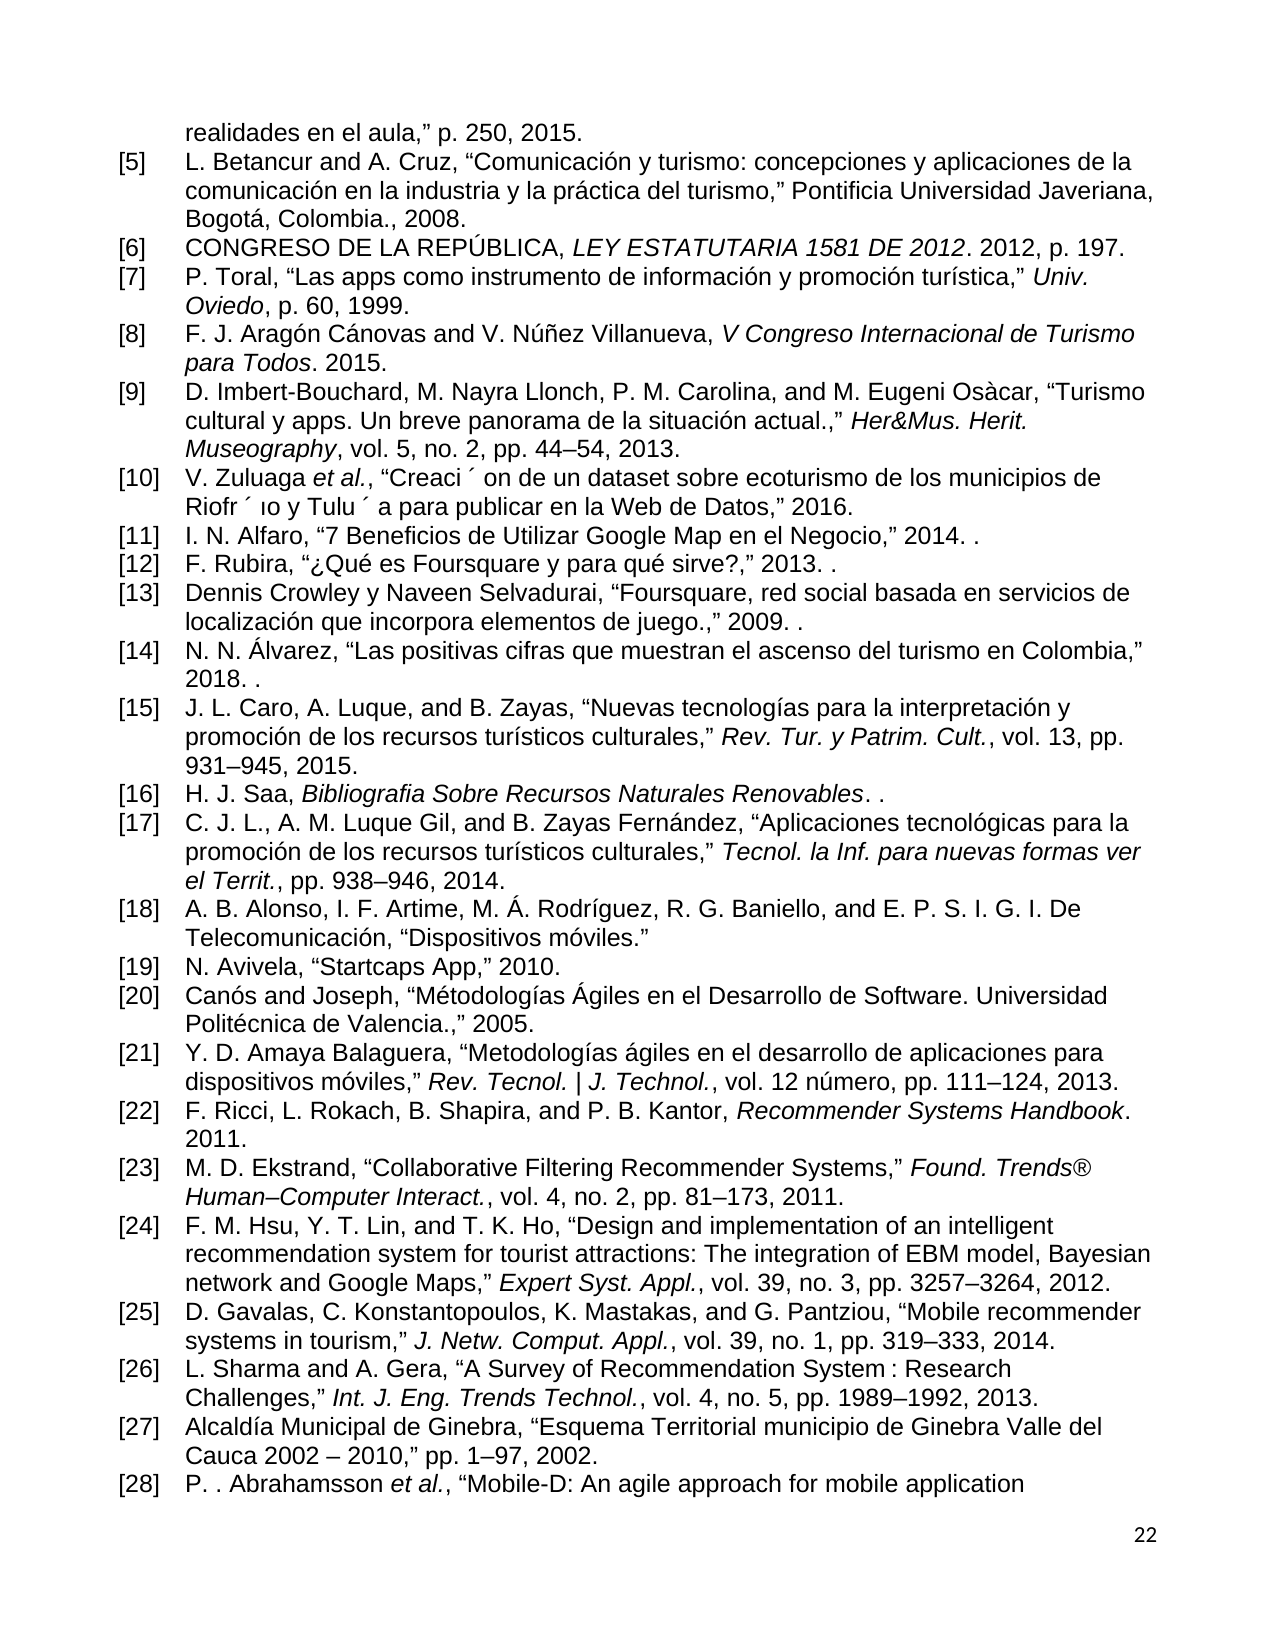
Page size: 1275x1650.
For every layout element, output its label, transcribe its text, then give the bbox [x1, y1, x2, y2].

text [5] L. Betancur and A. Cruz, “Comunicación y turismo: concepciones y aplicaciones de la comunicación en la industria y la práctica del turismo,” Pontificia Universidad Javeriana, Bogotá, Colombia., 2008. [118, 147, 1157, 233]
text [18] A. B. Alonso, I. F. Artime, M. Á. Rodríguez, R. G. Baniello, and E. P. S. I. G. I. De Telecomunicación, “Dispositivos móviles.” [118, 894, 1157, 952]
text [118, 1469, 1157, 1498]
text [20] Canós and Joseph, “Métodologías Ágiles en el Desarrollo de Software. Universidad Politécnica de Valencia.,” 2005. [118, 981, 1157, 1038]
text [25] D. Gavalas, C. Konstantopoulos, K. Mastakas, and G. Pantziou, “Mobile recommender systems in tourism,” J. Netw. Comput. Appl., vol. 39, no. 1, pp. 319–333, 2014. [118, 1297, 1157, 1354]
text [9] D. Imbert-Bouchard, M. Nayra Llonch, P. M. Carolina, and M. Eugeni Osàcar, “Turismo cultural y apps. Un breve panorama de la situación actual.,” Her&Mus. Herit. Museography, vol. 5, no. 2, pp. 44–54, 2013. [118, 377, 1157, 463]
text [6] CONGRESO DE LA REPÚBLICA, LEY ESTATUTARIA 1581 DE 2012. 2012, p. 197. [118, 233, 1157, 262]
text [19] N. Avivela, “Startcaps App,” 2010. [118, 952, 1157, 981]
text [13] Dennis Crowley y Naveen Selvadurai, “Foursquare, red social basada en servicios de localización que incorpora elementos de juego.,” 2009. . [118, 578, 1157, 636]
text [11] I. N. Alfaro, “7 Beneficios de Utilizar Google Map en el Negocio,” 2014. . [118, 521, 1157, 549]
text [23] M. D. Ekstrand, “Collaborative Filtering Recommender Systems,” Found. Trends® Human–Computer Interact., vol. 4, no. 2, pp. 81–173, 2011. [118, 1153, 1157, 1211]
text [27] Alcaldía Municipal de Ginebra, “Esquema Territorial municipio de Ginebra Valle del Cauca 2002 – 2010,” pp. 1–97, 2002. [118, 1412, 1157, 1469]
text [16] H. J. Saa, Bibliografia Sobre Recursos Naturales Renovables. . [118, 779, 1157, 808]
text [7] P. Toral, “Las apps como instrumento de información y promoción turística,” Univ. Oviedo, p. 60, 1999. [118, 262, 1157, 319]
text [15] J. L. Caro, A. Luque, and B. Zayas, “Nuevas tecnologías para la interpretación y promoción de los recursos turísticos culturales,” Rev. Tur. y Patrim. Cult., vol. 13, pp. 931–945, 2015. [118, 693, 1157, 779]
text [8] F. J. Aragón Cánovas and V. Núñez Villanueva, V Congreso Internacional de Turismo para Todos. 2015. [118, 319, 1157, 377]
text [10] V. Zuluaga et al., “Creaci ´ on de un dataset sobre ecoturismo de los municipios de Riofr ´ ıo y Tulu ´ a para publicar en la Web de Datos,” 2016. [118, 463, 1157, 521]
text [14] N. N. Álvarez, “Las positivas cifras que muestran el ascenso del turismo en Colombia,” 2018. . [118, 636, 1157, 693]
text [17] C. J. L., A. M. Luque Gil, and B. Zayas Fernández, “Aplicaciones tecnológicas para la promoción de los recursos turísticos culturales,” Tecnol. la Inf. para nuevas formas ver el Territ., pp. 938–946, 2014. [118, 808, 1157, 894]
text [118, 118, 1157, 147]
text [22] F. Ricci, L. Rokach, B. Shapira, and P. B. Kantor, Recommender Systems Handbook. 2011. [118, 1096, 1157, 1153]
text [12] F. Rubira, “¿Qué es Foursquare y para qué sirve?,” 2013. . [118, 549, 1157, 578]
text [21] Y. D. Amaya Balaguera, “Metodologías ágiles en el desarrollo de aplicaciones para dispositivos móviles,” Rev. Tecnol. | J. Technol., vol. 12 número, pp. 111–124, 2013. [118, 1038, 1157, 1096]
text [24] F. M. Hsu, Y. T. Lin, and T. K. Ho, “Design and implementation of an intelligent recommendation system for tourist attractions: The integration of EBM model, Bayesian network and Google Maps,” Expert Syst. Appl., vol. 39, no. 3, pp. 3257–3264, 2012. [118, 1211, 1157, 1297]
text [26] L. Sharma and A. Gera, “A Survey of Recommendation System : Research Challenges,” Int. J. Eng. Trends Technol., vol. 4, no. 5, pp. 1989–1992, 2013. [118, 1354, 1157, 1412]
